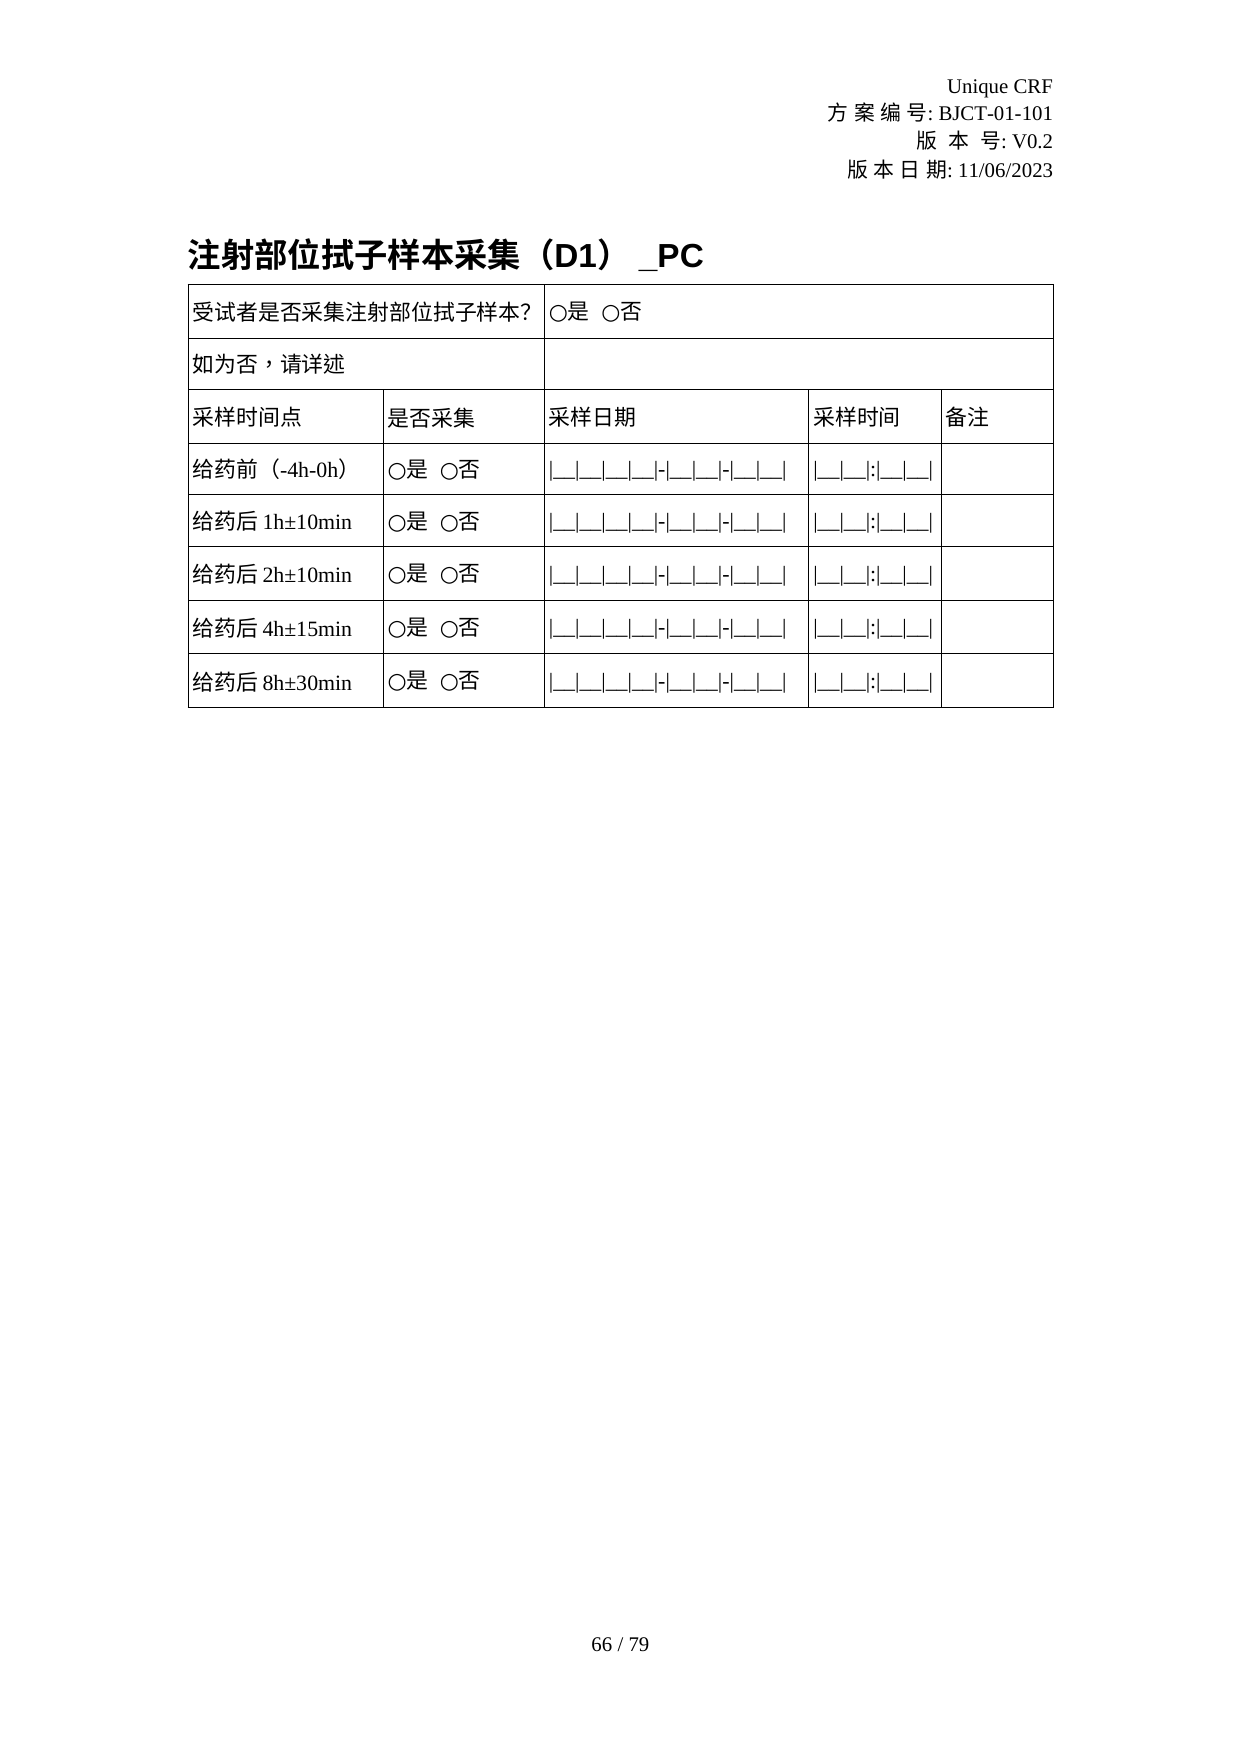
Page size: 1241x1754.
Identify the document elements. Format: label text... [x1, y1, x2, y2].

table_cell ○是 ○否 [384, 547, 544, 599]
table_cell |__|__|:|__|__| [809, 601, 941, 653]
table_cell 给药后4h±15min [189, 601, 383, 653]
table_cell 给药后8h±30min [189, 654, 383, 707]
table_cell |__|__|:|__|__| [809, 495, 941, 546]
table_cell 如为否，请详述 [189, 339, 544, 389]
table_cell |__|__|:|__|__| [809, 654, 941, 707]
table_cell 给药后1h±10min [189, 495, 383, 546]
table_cell ○是 ○否 [384, 654, 544, 707]
table_cell ○是 ○否 [384, 495, 544, 546]
table_cell ○是 ○否 [384, 444, 544, 494]
table_cell |__|__|:|__|__| [809, 547, 941, 599]
table_cell |__|__|__|__|-|__|__|-|__|__| [545, 495, 808, 546]
table_cell [942, 444, 1053, 494]
table_cell [942, 495, 1053, 546]
table_header ○是 ○否 [545, 285, 1053, 337]
table_cell 采样日期 [545, 390, 808, 443]
table_cell |__|__|__|__|-|__|__|-|__|__| [545, 601, 808, 653]
table_cell |__|__|:|__|__| [809, 444, 941, 494]
table_cell 采样时间点 [189, 390, 383, 443]
table_cell [942, 601, 1053, 653]
table_cell 给药后2h±10min [189, 547, 383, 599]
table_cell |__|__|__|__|-|__|__|-|__|__| [545, 444, 808, 494]
subtitle 注射部位拭子样本采集（D1） _PC [187, 232, 1053, 278]
table_cell 给药前（-4h-0h） [189, 444, 383, 494]
table_cell [942, 654, 1053, 707]
table_cell |__|__|__|__|-|__|__|-|__|__| [545, 547, 808, 599]
table_cell 采样时间 [809, 390, 941, 443]
table_cell |__|__|__|__|-|__|__|-|__|__| [545, 654, 808, 707]
table_cell [545, 339, 1053, 389]
table_cell 备注 [942, 390, 1053, 443]
table_cell 是否采集 [384, 390, 544, 443]
table_header 受试者是否采集注射部位拭子样本？ [189, 285, 544, 337]
table_cell [942, 547, 1053, 599]
table_cell ○是 ○否 [384, 601, 544, 653]
